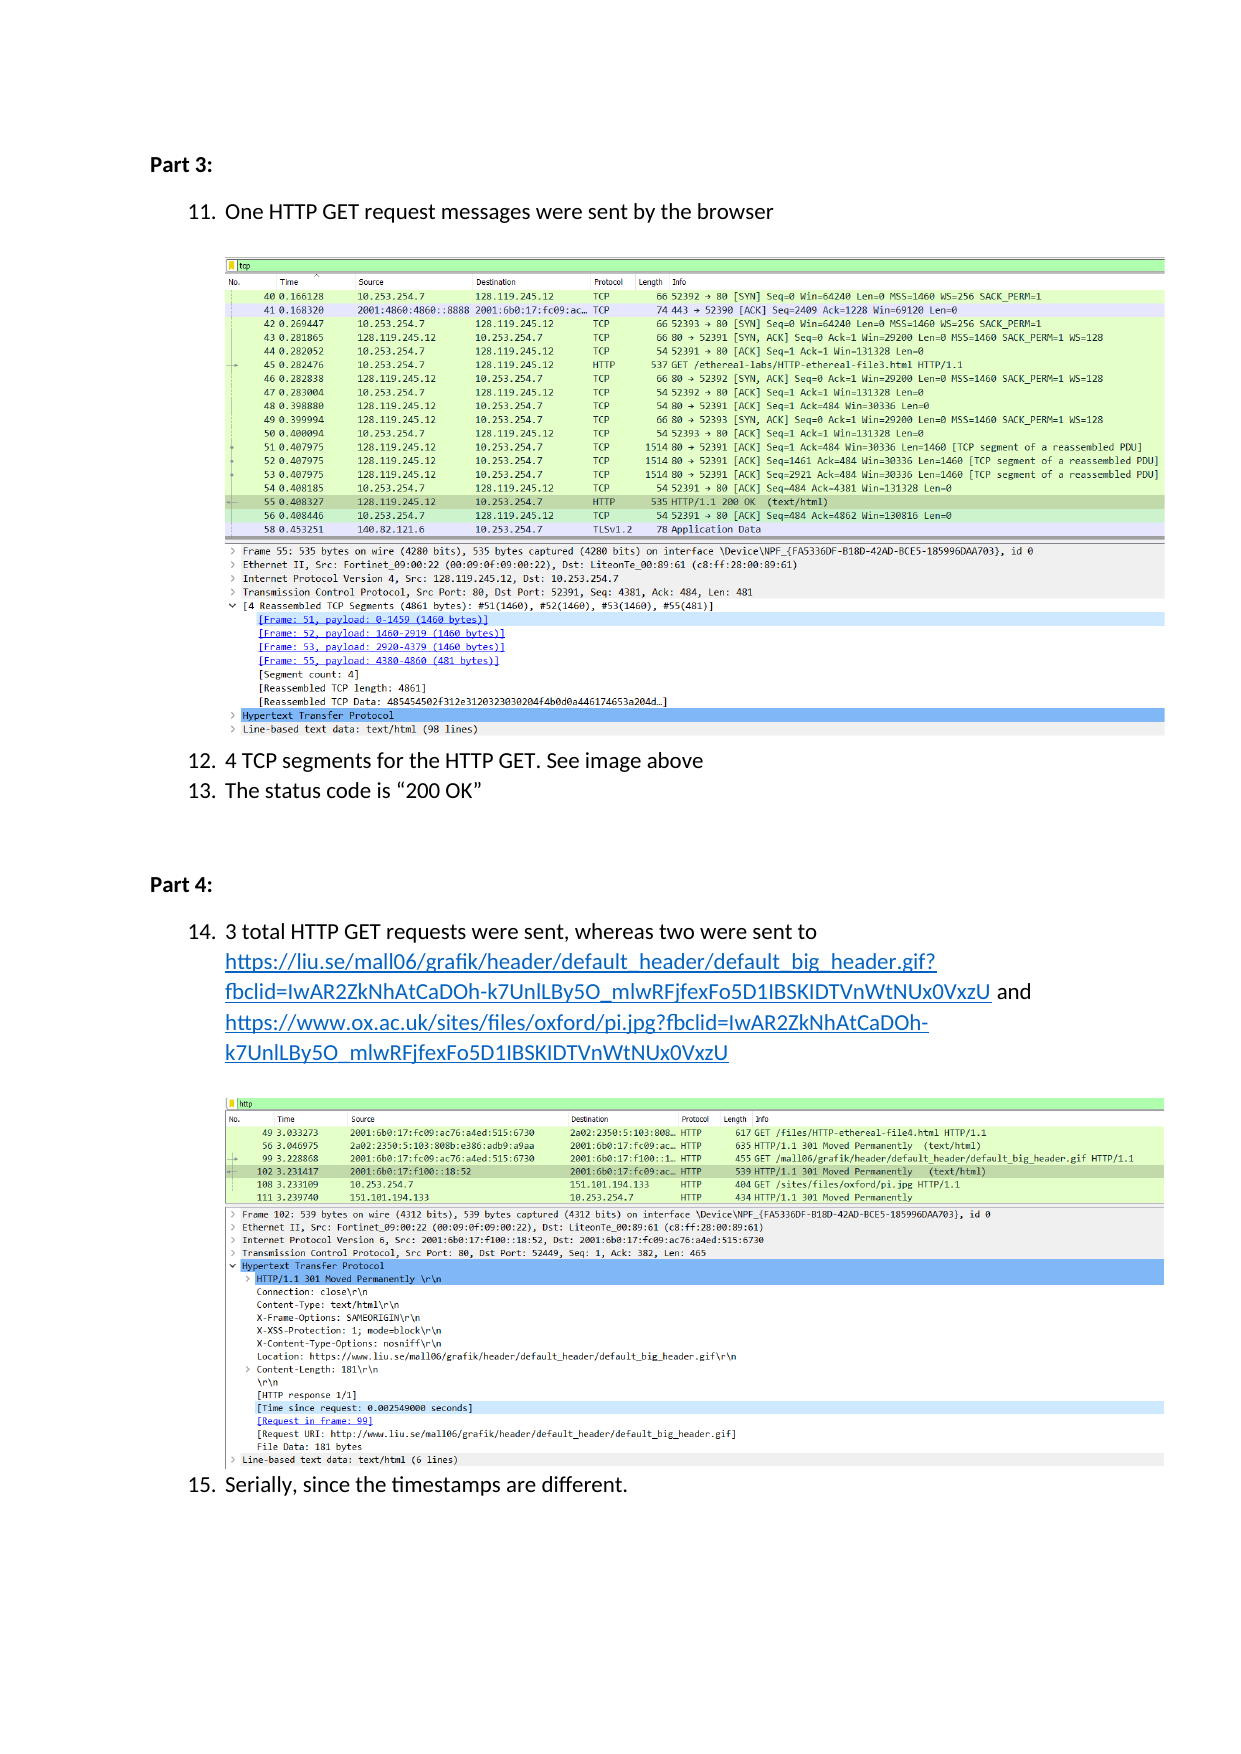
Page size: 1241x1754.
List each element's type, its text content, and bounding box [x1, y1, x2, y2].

text Part 4: [150, 870, 1090, 898]
list Serially, since the timestamps are different. [187, 1471, 1090, 1499]
list The status code is “200 OK” [187, 776, 1090, 804]
text Part 3: [150, 150, 1090, 178]
list 4 TCP segments for the HTTP GET. See image above [187, 746, 1090, 774]
picture [225, 257, 1165, 744]
picture [225, 1098, 1164, 1469]
